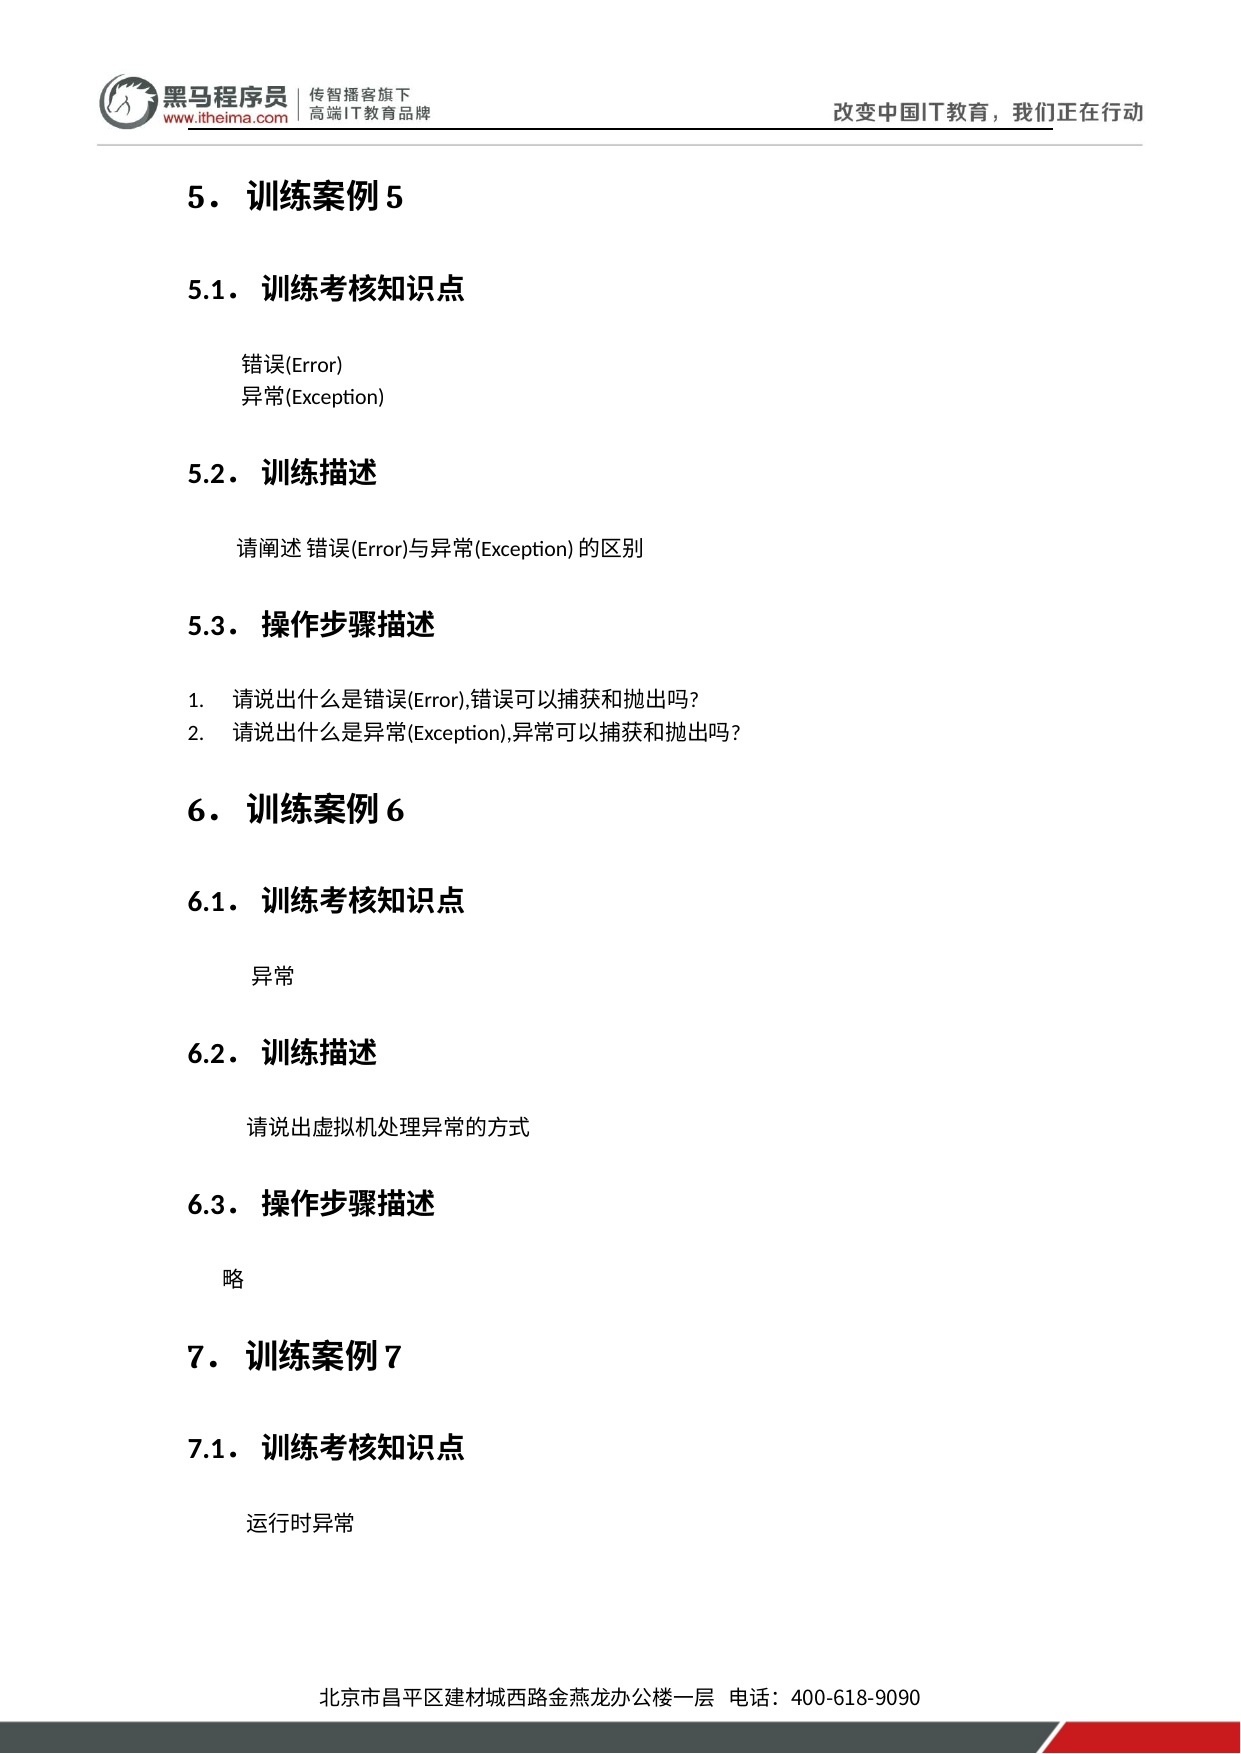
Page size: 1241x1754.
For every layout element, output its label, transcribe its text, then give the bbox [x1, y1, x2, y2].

subtitle 训练考核知识点 [187, 254, 1053, 319]
subtitle 训练考核知识点 [187, 1413, 1053, 1478]
text 略 [187, 1262, 1053, 1294]
text 运行时异常 [187, 1505, 1053, 1538]
text 异常(Exception) [187, 379, 1053, 411]
subtitle 训练案例6 [187, 774, 1053, 839]
subtitle 训练案例5 [187, 162, 1053, 227]
text 请说出虚拟机处理异常的方式 [187, 1110, 1053, 1142]
text 请阐述 错误(Error)与异常(Exception) 的区别 [187, 530, 1053, 563]
list 请说出什么是异常(Exception),异常可以捕获和抛出吗? [187, 714, 1053, 747]
text 异常 [187, 958, 1053, 991]
subtitle 操作步骤描述 [187, 590, 1053, 655]
subtitle 训练描述 [187, 438, 1053, 503]
subtitle 训练案例7 [187, 1321, 1053, 1386]
text 错误(Error) [187, 346, 1053, 379]
subtitle 训练描述 [187, 1018, 1053, 1083]
subtitle 操作步骤描述 [187, 1169, 1053, 1234]
list 请说出什么是错误(Error),错误可以捕获和抛出吗? [187, 682, 1053, 714]
subtitle 训练考核知识点 [187, 866, 1053, 931]
picture [0, 1662, 1241, 1753]
picture [0, 3, 1241, 153]
